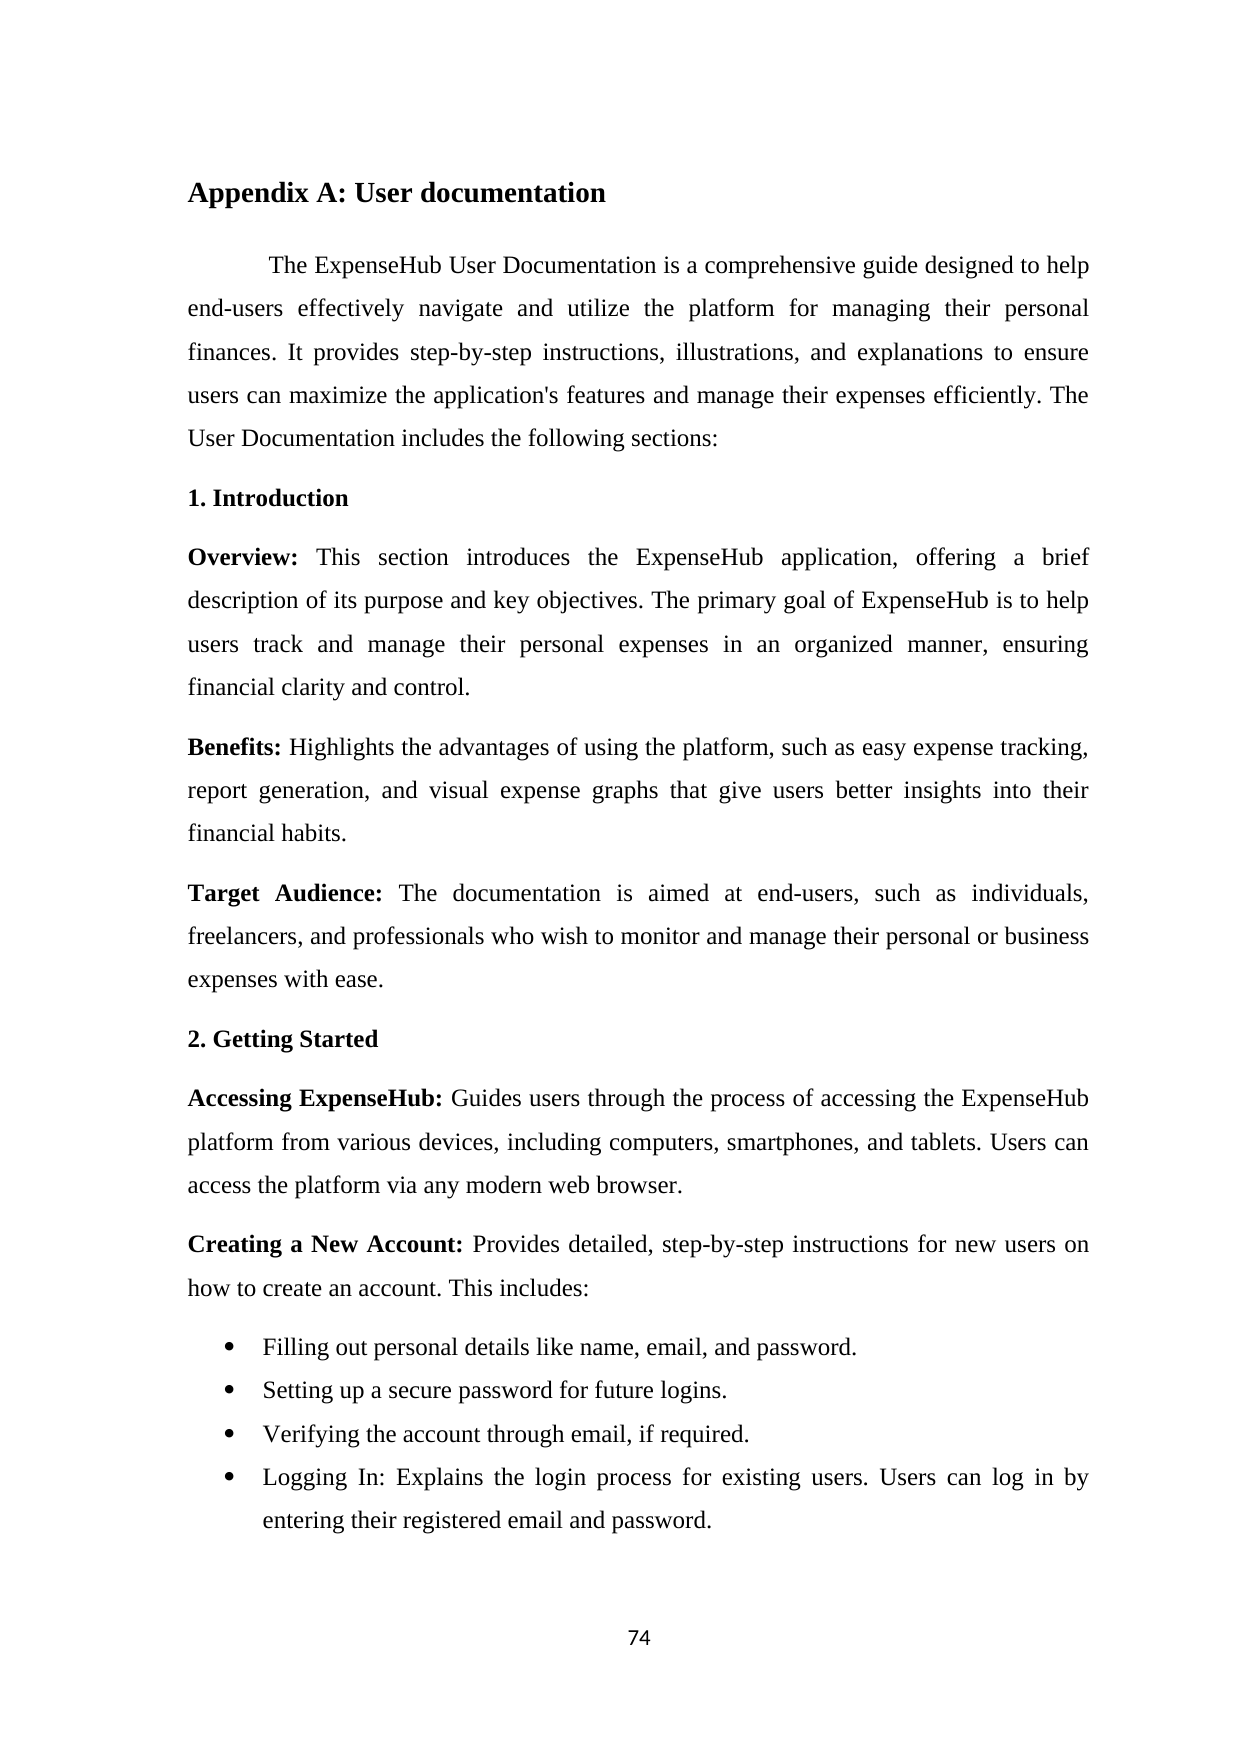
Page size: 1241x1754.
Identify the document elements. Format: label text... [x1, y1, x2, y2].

text Benefits: Highlights the advantages of using the platform, such as easy expense tracking, report generation, and visual expense graphs that give users better insights into their financial habits. [187, 732, 1090, 847]
text Target Audience: The documentation is aimed at end-users, such as individuals, freelancers, and professionals who wish to monitor and manage their personal or business expenses with ease. [187, 878, 1090, 993]
list Filling out personal details like name, email, and password. [225, 1332, 1090, 1361]
text 1. Introduction [187, 483, 1090, 511]
text 2. Getting Started [187, 1024, 1090, 1052]
text The ExpenseHub User Documentation is a comprehensive guide designed to help end-users effectively navigate and utilize the platform for managing their personal finances. It provides step-by-step instructions, illustrations, and explanations to ensure users can maximize the application's features and manage their expenses efficiently. The User Documentation includes the following sections: [187, 250, 1090, 452]
text Creating a New Account: Provides detailed, step-by-step instructions for new users on how to create an account. This includes: [187, 1229, 1090, 1301]
list Setting up a secure password for future logins. [225, 1376, 1090, 1404]
list Logging In: Explains the login process for existing users. Users can log in by entering their registered email and password. [225, 1462, 1090, 1534]
text Overview: This section introduces the ExpenseHub application, offering a brief description of its purpose and key objectives. The primary goal of ExpenseHub is to help users track and manage their personal expenses in an organized manner, ensuring financial clarity and control. [187, 542, 1090, 701]
text Accessing ExpenseHub: Guides users through the process of accessing the ExpenseHub platform from various devices, including computers, smartphones, and tablets. Users can access the platform via any modern web browser. [187, 1083, 1090, 1198]
subtitle Appendix A: User documentation [187, 175, 1090, 208]
list Verifying the account through email, if required. [225, 1419, 1090, 1447]
